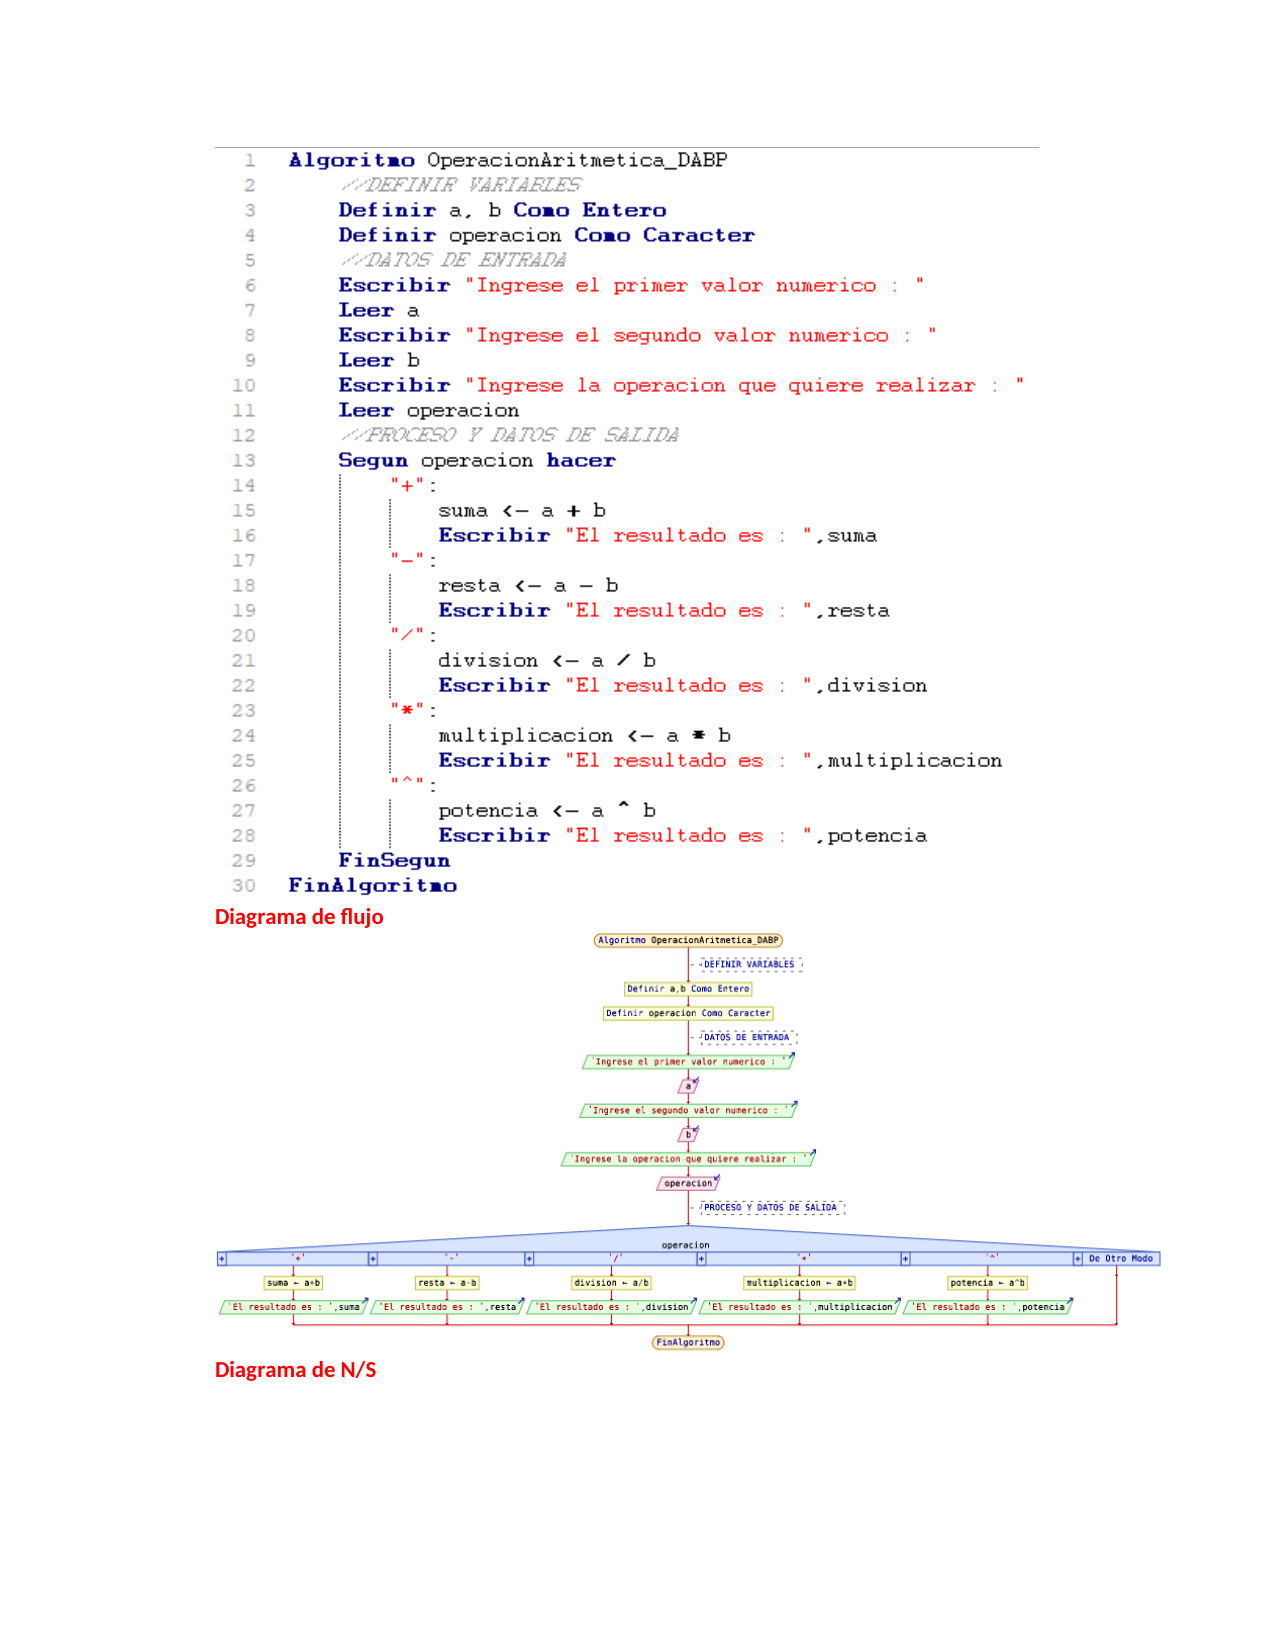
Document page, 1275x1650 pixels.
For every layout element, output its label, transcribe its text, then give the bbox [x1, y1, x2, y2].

text Diagrama de N/S [177, 1355, 1098, 1383]
text Diagrama de flujo [177, 902, 1098, 930]
